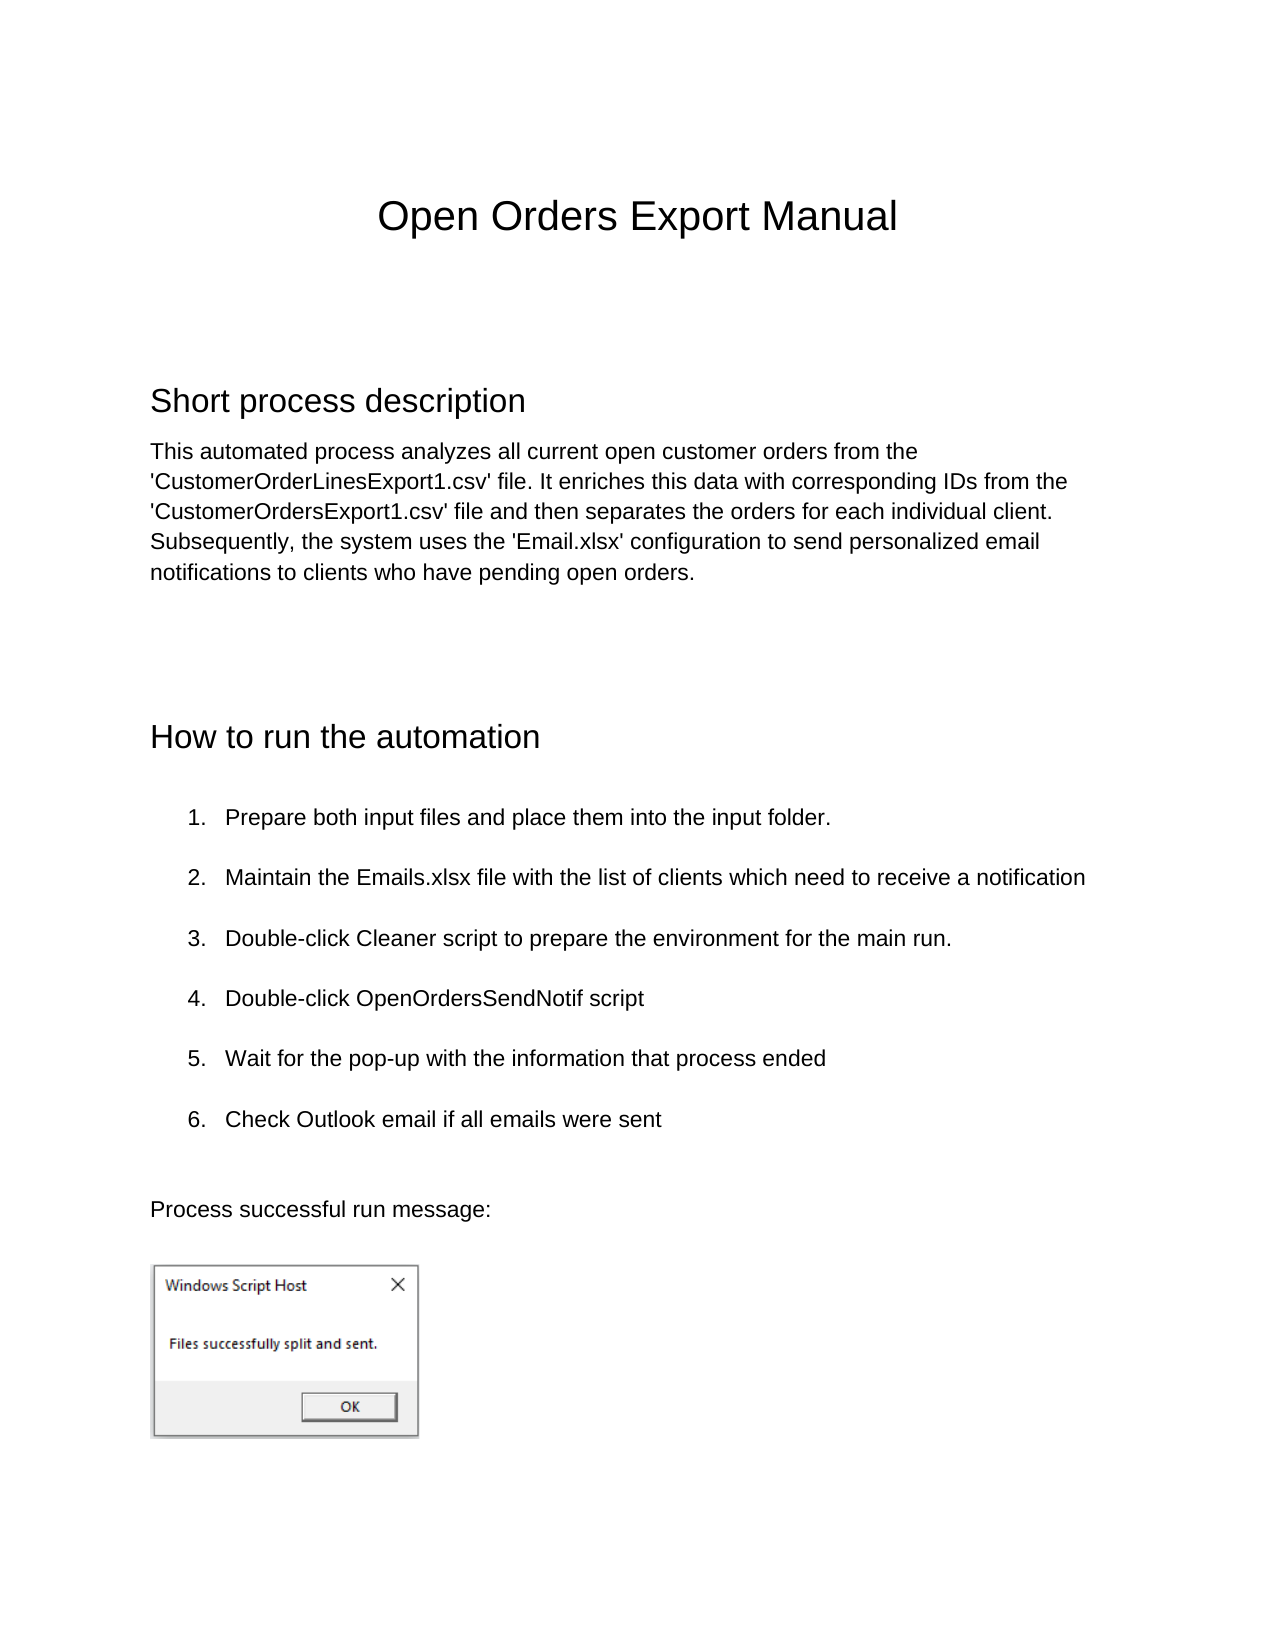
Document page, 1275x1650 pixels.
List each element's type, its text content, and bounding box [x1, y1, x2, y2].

subtitle How to run the automation [150, 717, 1125, 755]
text This automated process analyzes all current open customer orders from the 'CustomerOrderLinesExport1.csv' file. It enriches this data with corresponding IDs from the 'CustomerOrdersExport1.csv' file and then separates the orders for each individual client. Subsequently, the system uses the 'Email.xlsx' configuration to send personalized email notifications to clients who have pending open orders. [150, 438, 1125, 585]
subtitle Open Orders Export Manual [150, 192, 1125, 239]
list Maintain the Emails.xlsx file with the list of clients which need to receive a notification [187, 864, 1125, 891]
list Check Outlook email if all emails were sent [187, 1106, 1125, 1132]
text Process successful run message: [150, 1196, 1125, 1223]
picture [150, 1264, 420, 1439]
list Prepare both input files and place them into the input folder. [187, 804, 1125, 830]
list Double-click OpenOrdersSendNotif script [187, 985, 1125, 1011]
list Wait for the pop-up with the information that process ended [187, 1045, 1125, 1072]
subtitle Short process description [150, 381, 1125, 419]
list Double-click Cleaner script to prepare the environment for the main run. [187, 924, 1125, 951]
